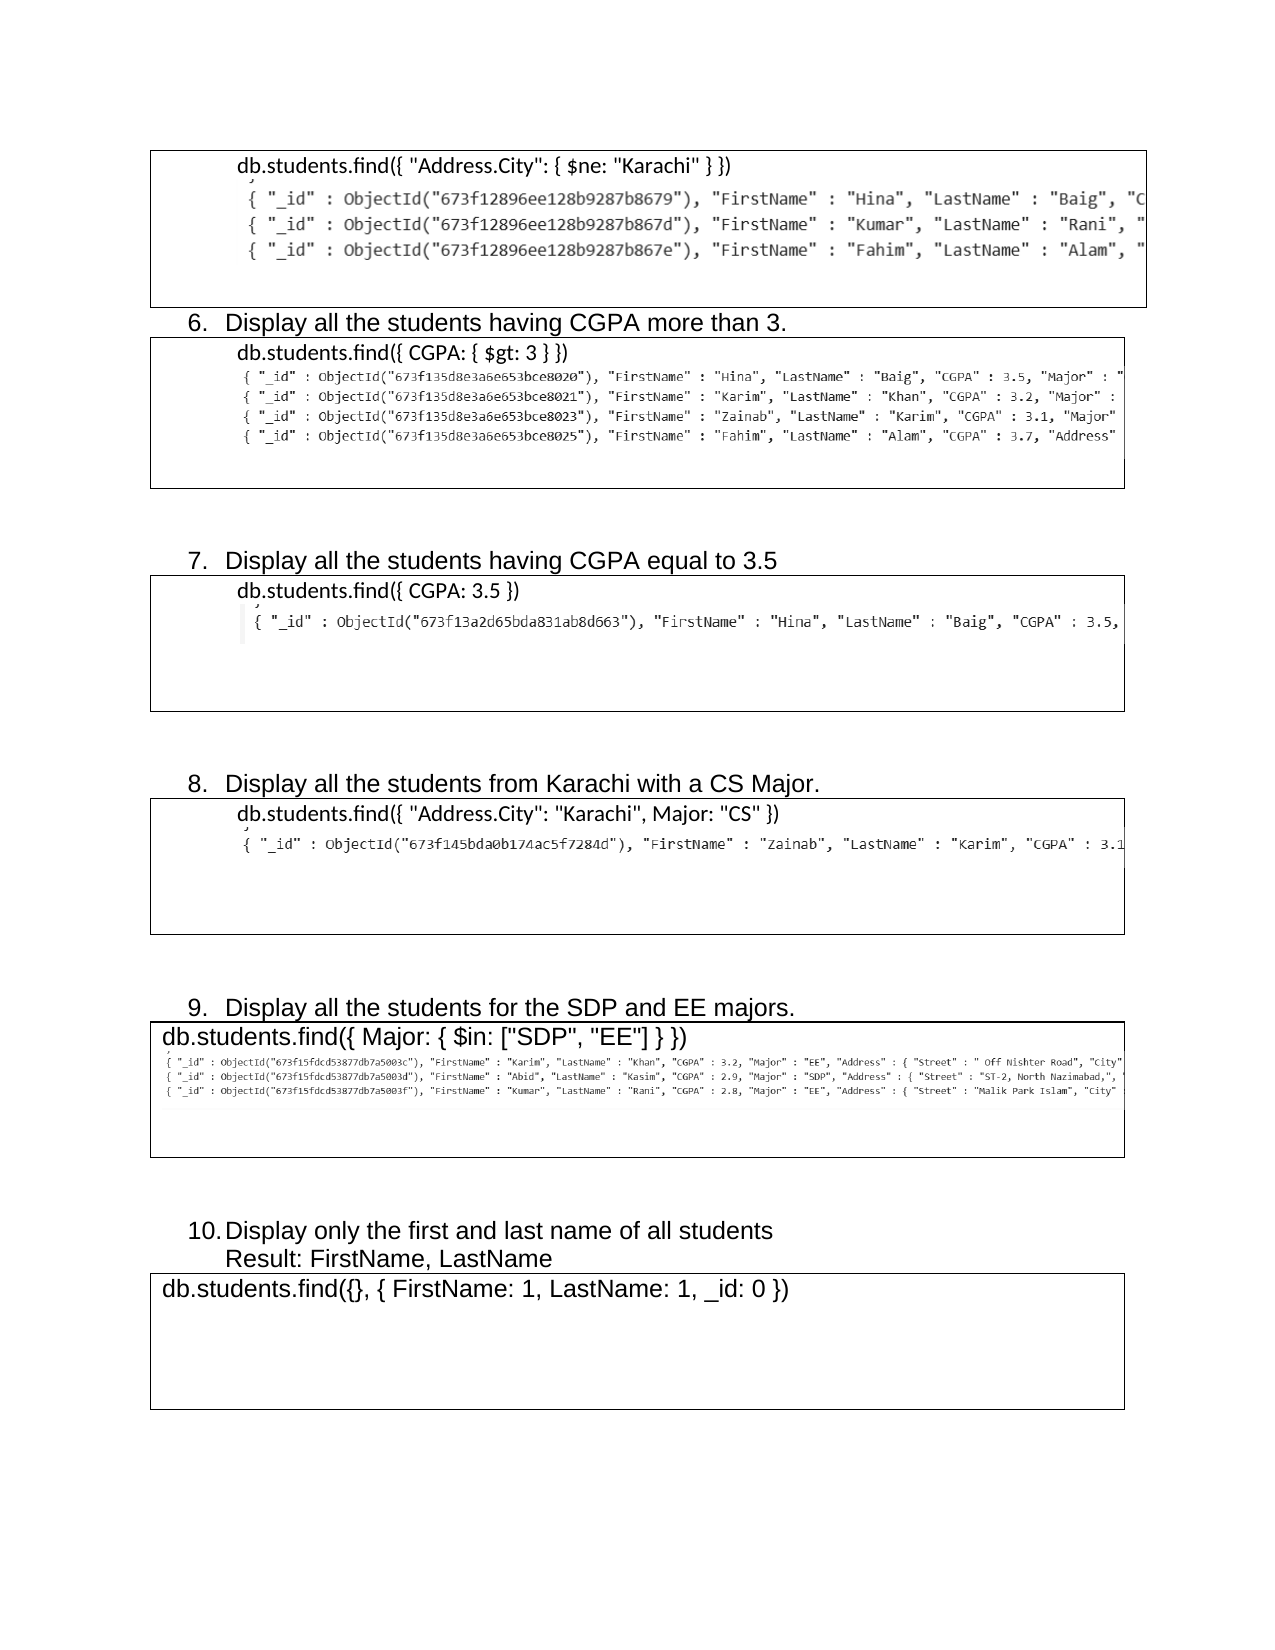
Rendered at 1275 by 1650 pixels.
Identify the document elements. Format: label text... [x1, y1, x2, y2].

list Display all the students for the SDP and EE majors. [187, 993, 1125, 1021]
list Display only the first and last name of all students [187, 1216, 1125, 1244]
picture [236, 179, 1146, 265]
list Display all the students having CGPA more than 3. [187, 308, 1125, 337]
table_header db.students.find({ CGPA: 3.5 }) [151, 576, 1124, 711]
picture [236, 604, 1125, 644]
list Result: FirstName, LastName [225, 1244, 1125, 1273]
picture [161, 1051, 1125, 1110]
table_header db.students.find({}, { FirstName: 1, LastName: 1, _id: 0 }) [151, 1274, 1124, 1409]
table_header db.students.find({ "Address.City": "Karachi", Major: "CS" }) [151, 799, 1124, 934]
list Display all the students from Karachi with a CS Major. [187, 769, 1125, 798]
table_header db.students.find({ "Address.City": { $ne: "Karachi" } }) [151, 151, 1146, 307]
picture [236, 827, 1125, 868]
table_header db.students.find({ CGPA: { $gt: 3 } }) [151, 338, 1124, 488]
table_header db.students.find({ Major: { $in: ["SDP", "EE"] } }) [151, 1023, 1124, 1157]
picture [236, 366, 1125, 459]
list Display all the students having CGPA equal to 3.5 [187, 546, 1125, 575]
